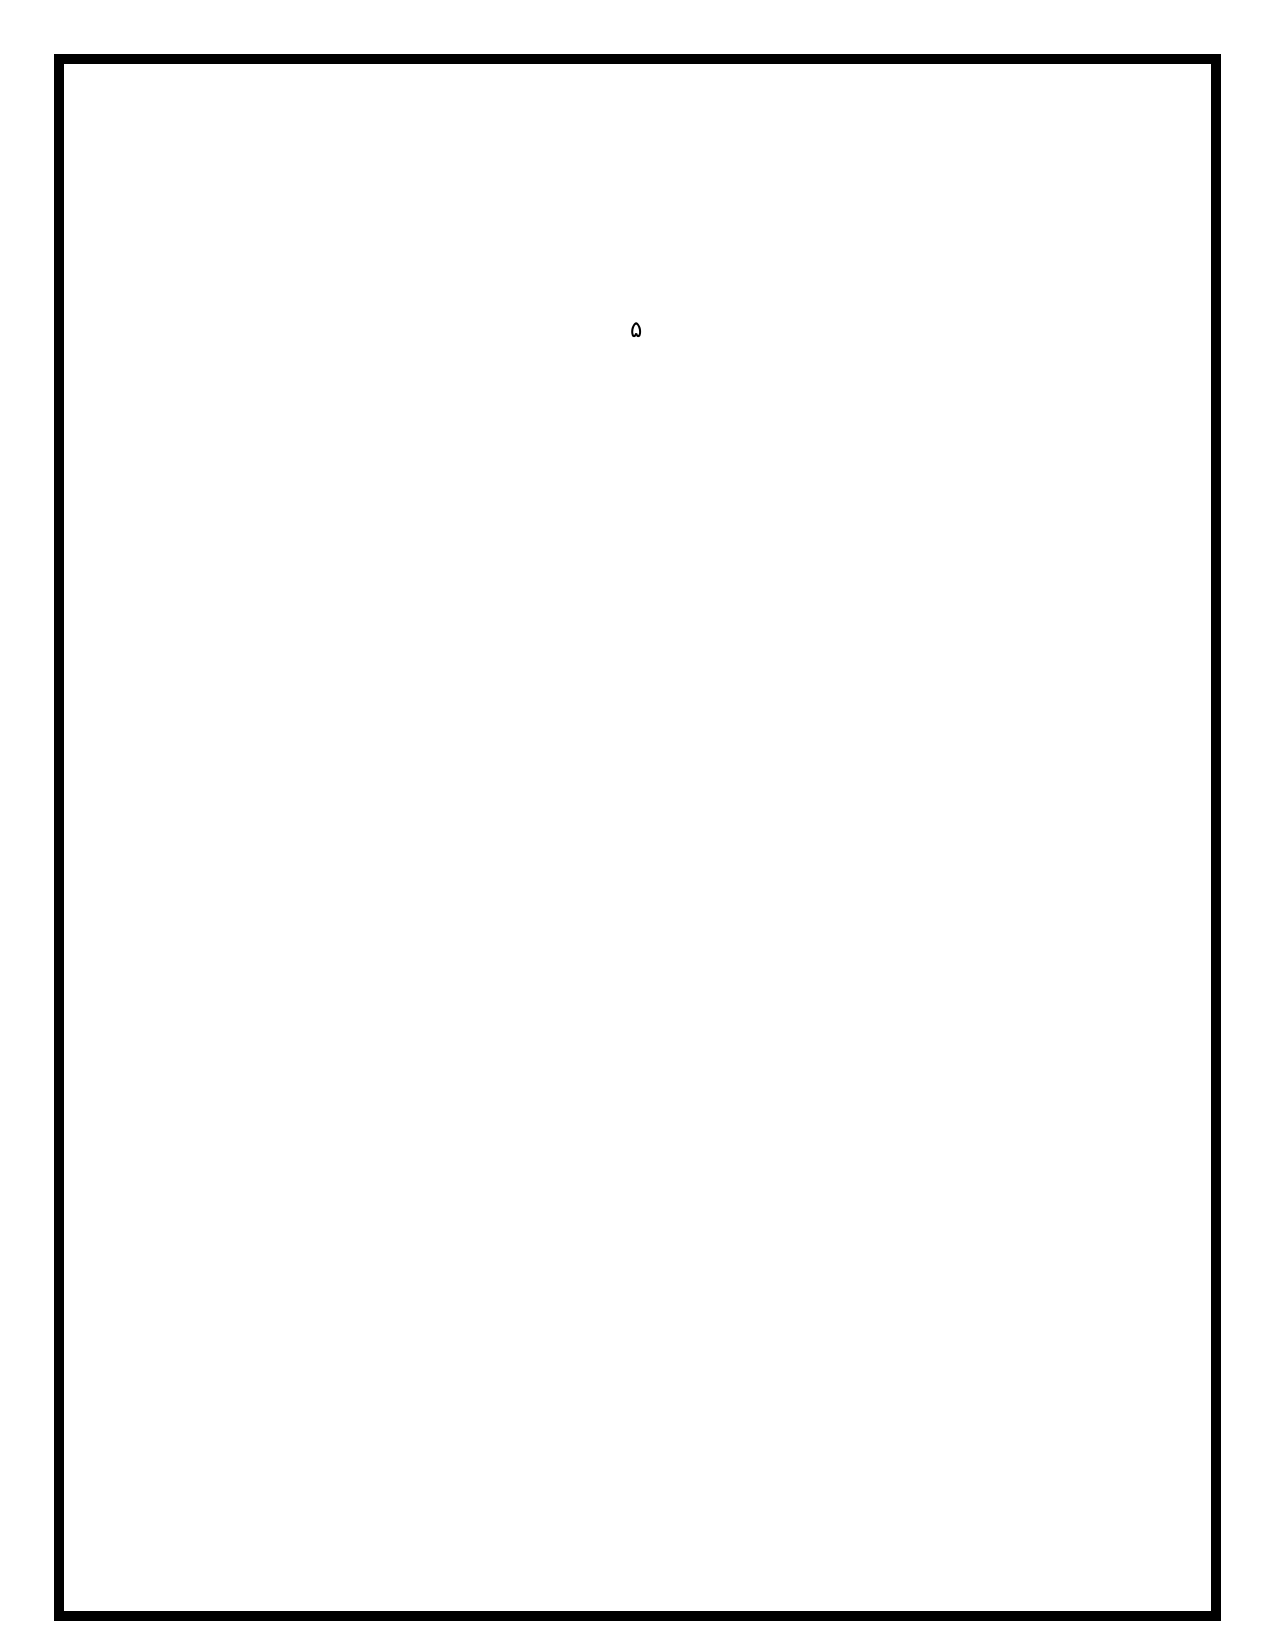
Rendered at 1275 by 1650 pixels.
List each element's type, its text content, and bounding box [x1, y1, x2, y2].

text ۵ [179, 316, 1092, 342]
